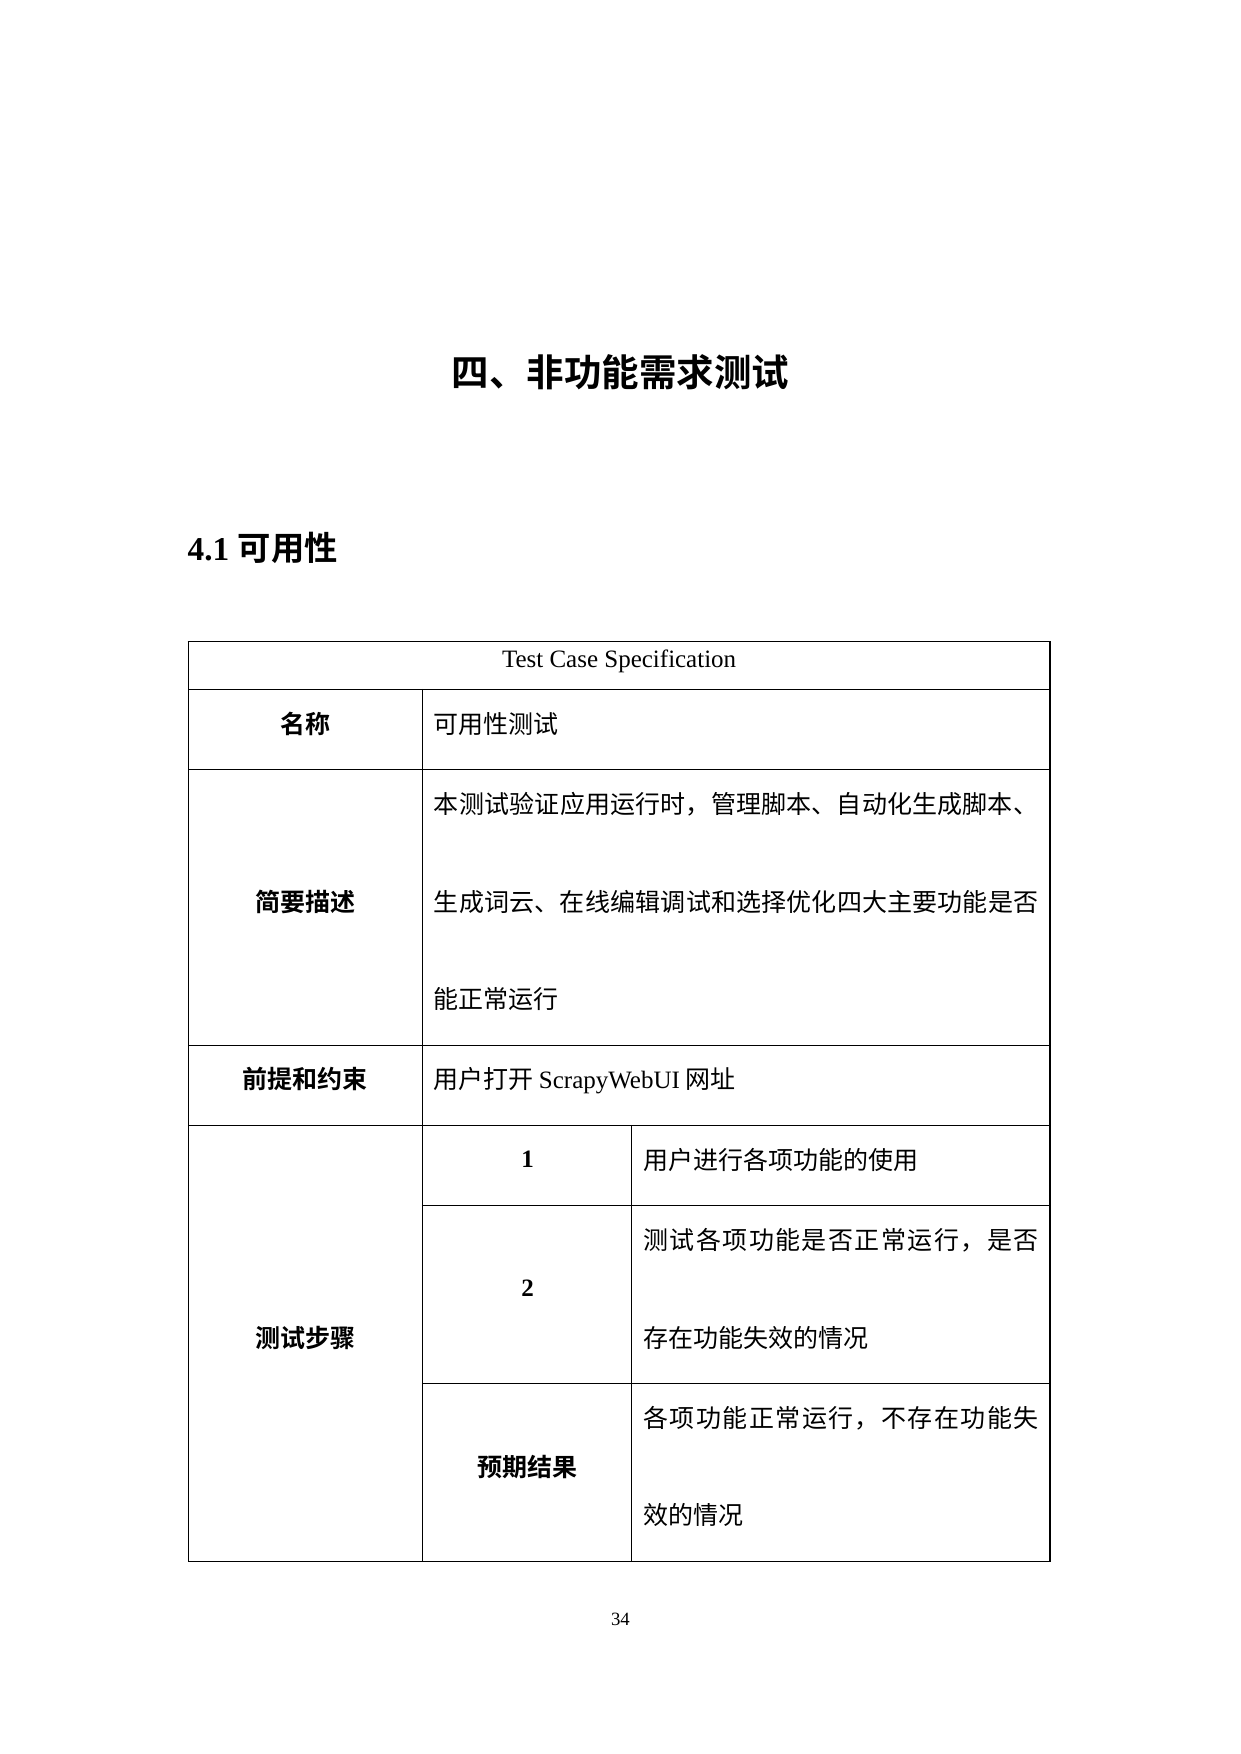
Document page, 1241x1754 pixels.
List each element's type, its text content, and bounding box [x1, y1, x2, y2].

table_cell 用户进行各项功能的使用 [632, 1126, 1049, 1205]
subtitle 四、非功能需求测试 [187, 338, 1053, 403]
table_cell 预期结果 [423, 1384, 631, 1561]
table_cell 可用性测试 [423, 690, 1049, 769]
table_cell 名称 [189, 690, 422, 769]
table_cell 测试步骤 [189, 1126, 422, 1561]
table_cell 测试各项功能是否正常运行，是否存在功能失效的情况 [632, 1206, 1049, 1383]
table_cell 前提和约束 [189, 1046, 422, 1125]
table_cell 各项功能正常运行，不存在功能失效的情况 [632, 1384, 1049, 1561]
table_cell 本测试验证应用运行时，管理脚本、自动化生成脚本、生成词云、在线编辑调试和选择优化四大主要功能是否能正常运行 [423, 770, 1049, 1044]
table_cell 1 [423, 1126, 631, 1205]
table_cell 简要描述 [189, 770, 422, 1044]
table_header Test Case Specification [189, 642, 1049, 689]
table_cell 用户打开ScrapyWebUI网址 [423, 1046, 1049, 1125]
subtitle 4.1 可用性 [187, 514, 1053, 579]
table_cell 2 [423, 1206, 631, 1383]
